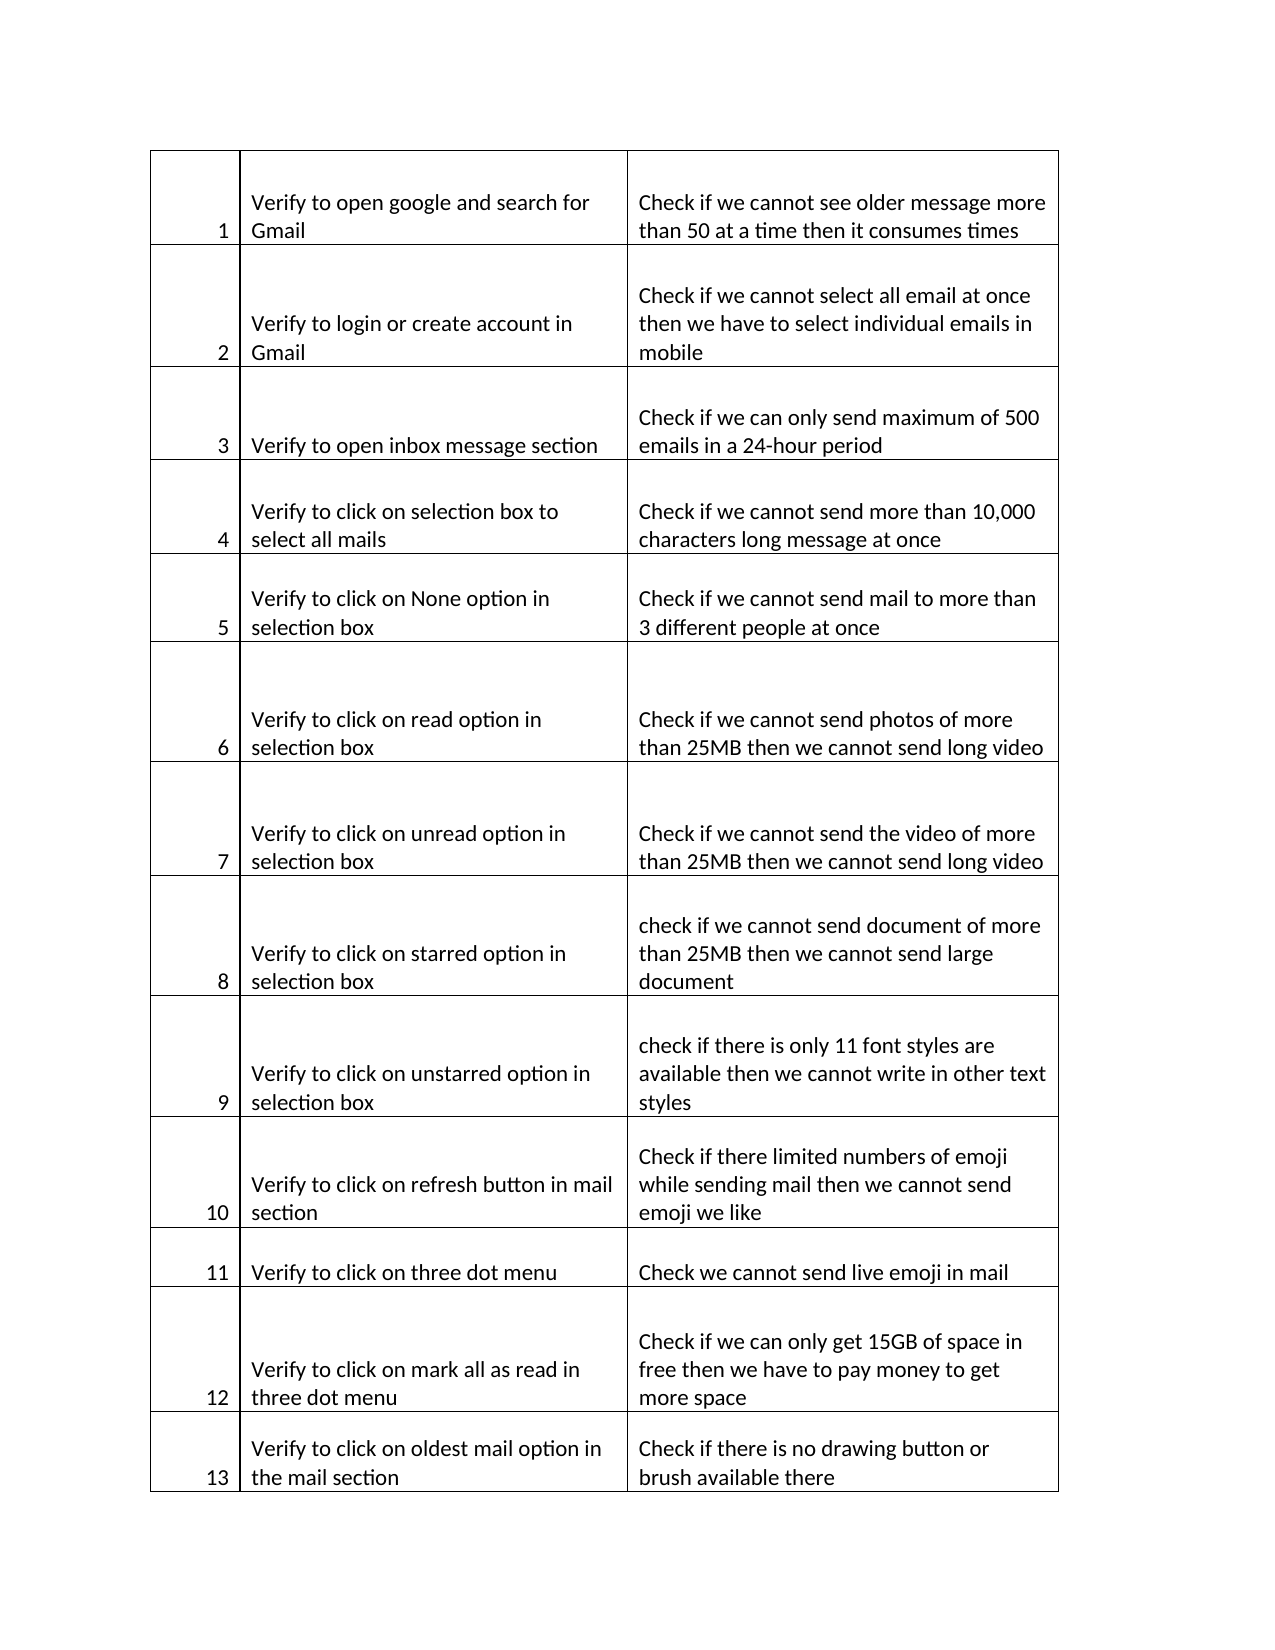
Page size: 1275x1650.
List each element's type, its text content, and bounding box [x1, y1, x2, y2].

table_cell Verify to click on selection box to select all mails [241, 460, 627, 553]
table_cell Verify to click on oldest mail option in the mail section [241, 1412, 627, 1491]
table_cell Verify to open google and search for Gmail [241, 151, 627, 244]
table_cell Verify to click on read option in selection box [241, 642, 627, 761]
table_cell Check if there is no drawing button or brush available there [628, 1412, 1058, 1491]
table_cell 7 [151, 762, 239, 875]
table_cell Verify to login or create account in Gmail [241, 245, 627, 366]
table_cell Check if we can only get 15GB of space in free then we have to pay money to get more space [628, 1287, 1058, 1411]
table_cell 11 [151, 1228, 239, 1286]
table_cell Verify to click on three dot menu [241, 1228, 627, 1286]
table_cell 5 [151, 554, 239, 641]
table_cell 13 [151, 1412, 239, 1491]
table_cell Check we cannot send live emoji in mail [628, 1228, 1058, 1286]
table_cell Verify to click on starred option in selection box [241, 876, 627, 995]
table_cell Check if we can only send maximum of 500 emails in a 24-hour period [628, 367, 1058, 459]
table_cell 4 [151, 460, 239, 553]
table_cell Check if we cannot send the video of more than 25MB then we cannot send long video [628, 762, 1058, 875]
table_cell Verify to click on None option in selection box [241, 554, 627, 641]
table_cell Verify to click on unstarred option in selection box [241, 996, 627, 1116]
table_cell check if there is only 11 font styles are available then we cannot write in other text styles [628, 996, 1058, 1116]
table_cell check if we cannot send document of more than 25MB then we cannot send large document [628, 876, 1058, 995]
table_cell Verify to click on mark all as read in three dot menu [241, 1287, 627, 1411]
table_cell 2 [151, 245, 239, 366]
table_cell Verify to open inbox message section [241, 367, 627, 459]
table_cell 8 [151, 876, 239, 995]
table_cell 12 [151, 1287, 239, 1411]
table_cell Verify to click on unread option in selection box [241, 762, 627, 875]
table_cell 1 [151, 151, 239, 244]
table_cell Check if we cannot send photos of more than 25MB then we cannot send long video [628, 642, 1058, 761]
table_cell 6 [151, 642, 239, 761]
table_cell Check if there limited numbers of emoji while sending mail then we cannot send emoji we like [628, 1117, 1058, 1227]
table_cell Check if we cannot send mail to more than 3 different people at once [628, 554, 1058, 641]
table_cell Check if we cannot send more than 10,000 characters long message at once [628, 460, 1058, 553]
table_cell Verify to click on refresh button in mail section [241, 1117, 627, 1227]
table_cell Check if we cannot select all email at once then we have to select individual emails in mobile [628, 245, 1058, 366]
table_cell 9 [151, 996, 239, 1116]
table_cell Check if we cannot see older message more than 50 at a time then it consumes times [628, 151, 1058, 244]
table_cell 3 [151, 367, 239, 459]
table_cell 10 [151, 1117, 239, 1227]
